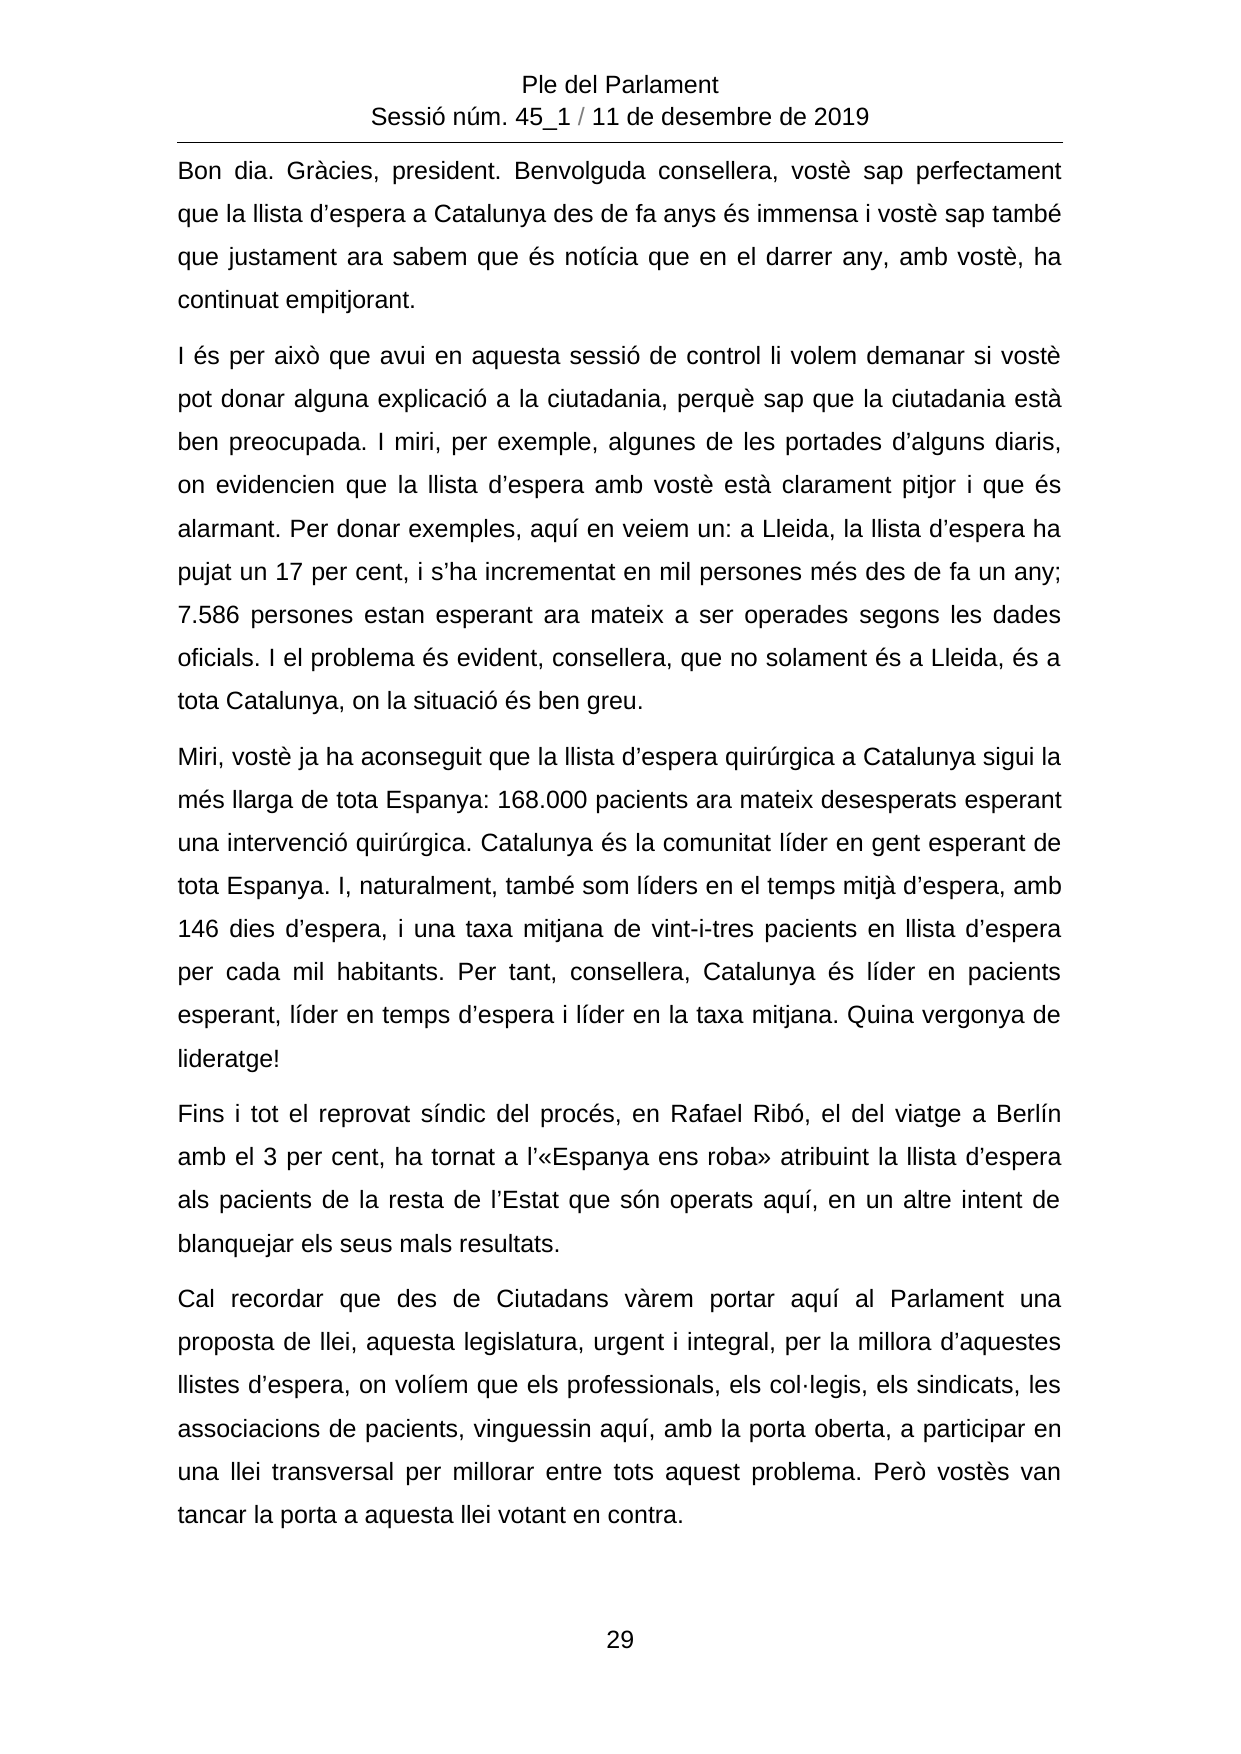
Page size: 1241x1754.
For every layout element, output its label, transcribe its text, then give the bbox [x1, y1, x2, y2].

text Bon dia. Gràcies, president. Benvolguda consellera, vostè sap perfectament que la llista d’espera a Catalunya des de fa anys és immensa i vostè sap també que justament ara sabem que és notícia que en el darrer any, amb vostè, ha continuat empitjorant. [177, 156, 1063, 314]
text Fins i tot el reprovat síndic del procés, en Rafael Ribó, el del viatge a Berlín amb el 3 per cent, ha tornat a l’«Espanya ens roba» atribuint la llista d’espera als pacients de la resta de l’Estat que són operats aquí, en un altre intent de blanquejar els seus mals resultats. [177, 1099, 1063, 1257]
text Cal recordar que des de Ciutadans vàrem portar aquí al Parlament una proposta de llei, aquesta legislatura, urgent i integral, per la millora d’aquestes llistes d’espera, on volíem que els professionals, els col·legis, els sindicats, les associacions de pacients, vinguessin aquí, amb la porta oberta, a participar en una llei transversal per millorar entre tots aquest problema. Però vostès van tancar la porta a aquesta llei votant en contra. [177, 1284, 1063, 1528]
text I és per això que avui en aquesta sessió de control li volem demanar si vostè pot donar alguna explicació a la ciutadania, perquè sap que la ciutadania està ben preocupada. I miri, per exemple, algunes de les portades d’alguns diaris, on evidencien que la llista d’espera amb vostè està clarament pitjor i que és alarmant. Per donar exemples, aquí en veiem un: a Lleida, la llista d’espera ha pujat un 17 per cent, i s’ha incrementat en mil persones més des de fa un any; 7.586 persones estan esperant ara mateix a ser operades segons les dades oficials. I el problema és evident, consellera, que no solament és a Lleida, és a tota Catalunya, on la situació és ben greu. [177, 341, 1063, 715]
text Miri, vostè ja ha aconseguit que la llista d’espera quirúrgica a Catalunya sigui la més llarga de tota Espanya: 168.000 pacients ara mateix desesperats esperant una intervenció quirúrgica. Catalunya és la comunitat líder en gent esperant de tota Espanya. I, naturalment, també som líders en el temps mitjà d’espera, amb 146 dies d’espera, i una taxa mitjana de vint-i-tres pacients en llista d’espera per cada mil habitants. Per tant, consellera, Catalunya és líder en pacients esperant, líder en temps d’espera i líder en la taxa mitjana. Quina vergonya de lideratge! [177, 742, 1063, 1072]
